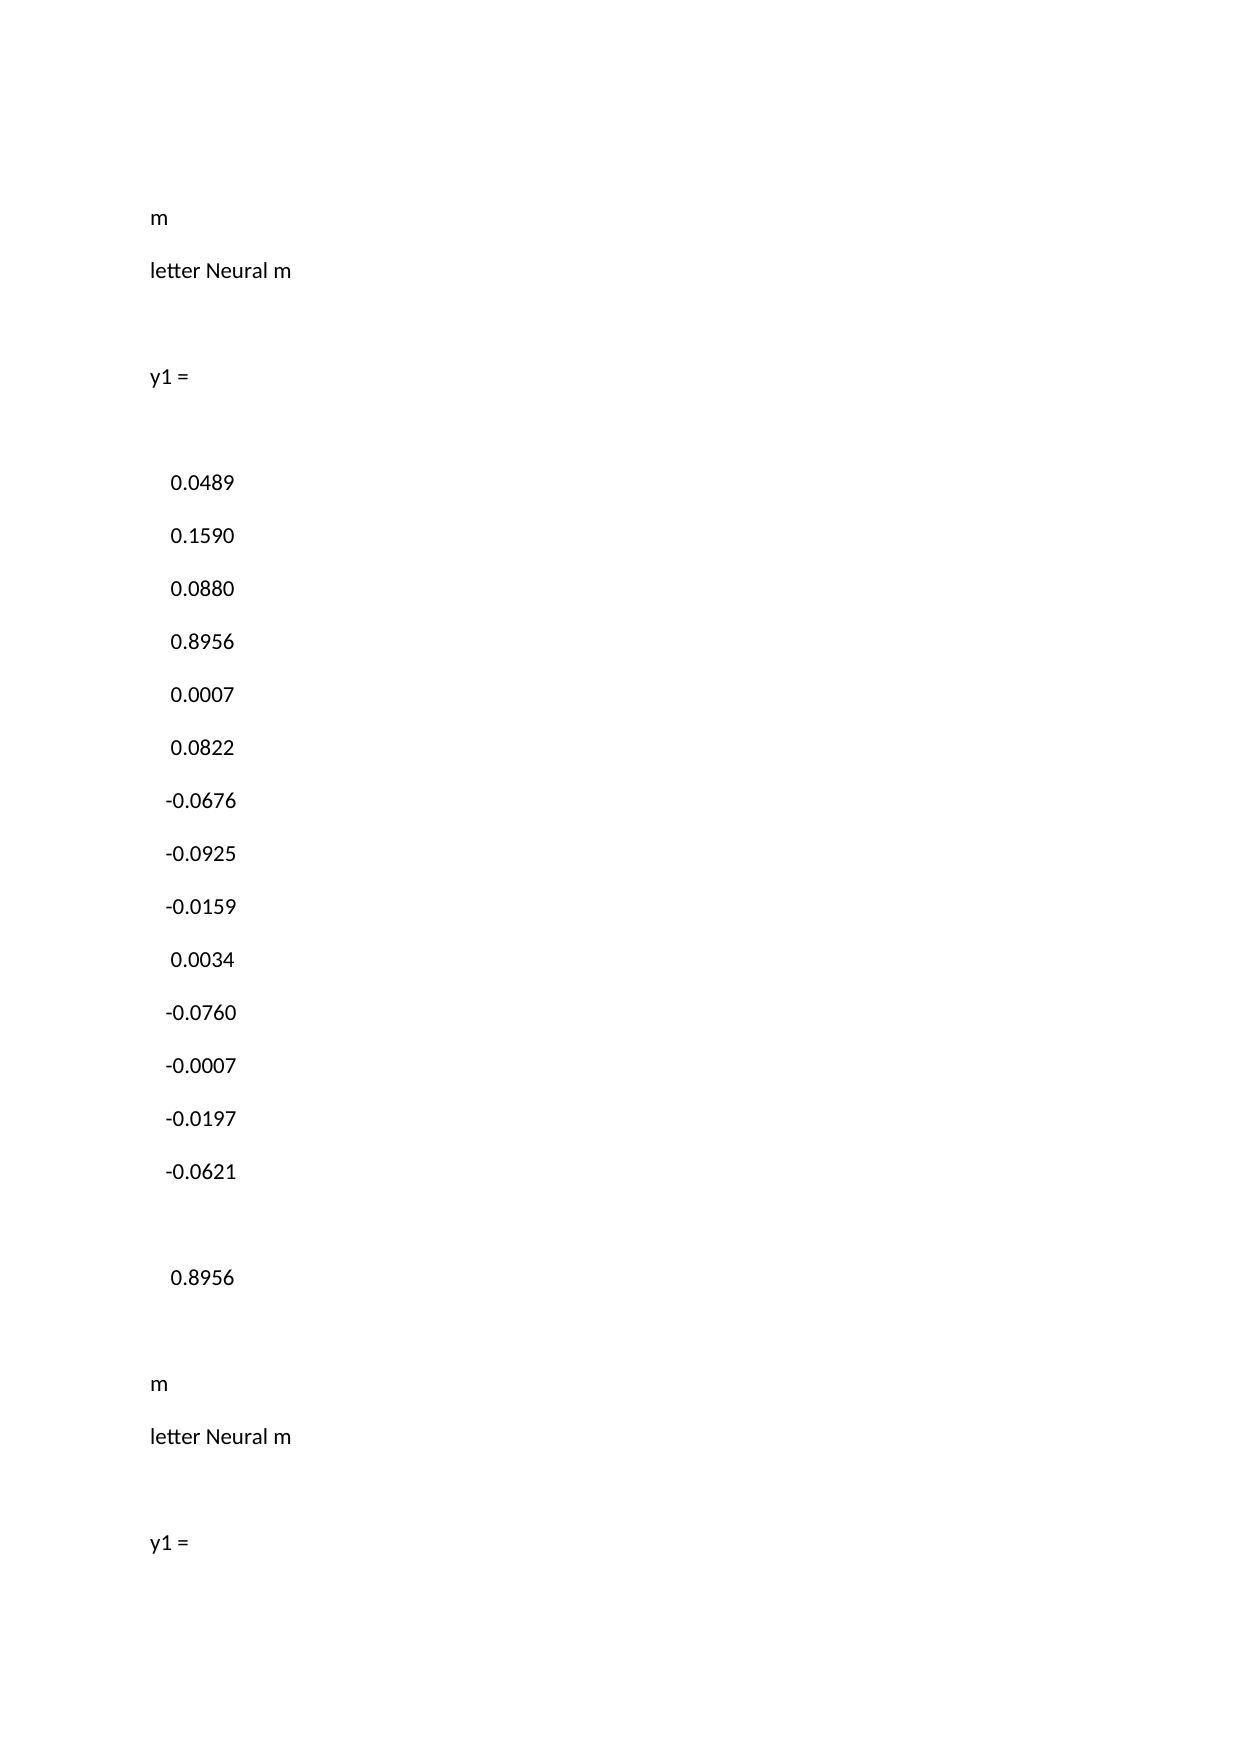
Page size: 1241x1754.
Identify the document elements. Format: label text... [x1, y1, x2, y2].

text 0.0822 [150, 733, 1090, 761]
text letter Neural m [150, 256, 1090, 284]
text 0.1590 [150, 521, 1090, 549]
text 0.0880 [150, 574, 1090, 602]
text y1 = [150, 1528, 1090, 1557]
text 0.0007 [150, 680, 1090, 708]
text 0.0034 [150, 945, 1090, 973]
text m [150, 1369, 1090, 1397]
text 0.0489 [150, 468, 1090, 496]
text 0.8956 [150, 627, 1090, 655]
text m [150, 203, 1090, 231]
text -0.0760 [150, 998, 1090, 1026]
text y1 = [150, 362, 1090, 390]
text -0.0007 [150, 1051, 1090, 1079]
text -0.0159 [150, 892, 1090, 920]
text -0.0621 [150, 1157, 1090, 1185]
text -0.0925 [150, 839, 1090, 867]
text 0.8956 [150, 1263, 1090, 1291]
text -0.0197 [150, 1104, 1090, 1132]
text letter Neural m [150, 1422, 1090, 1451]
text -0.0676 [150, 786, 1090, 814]
